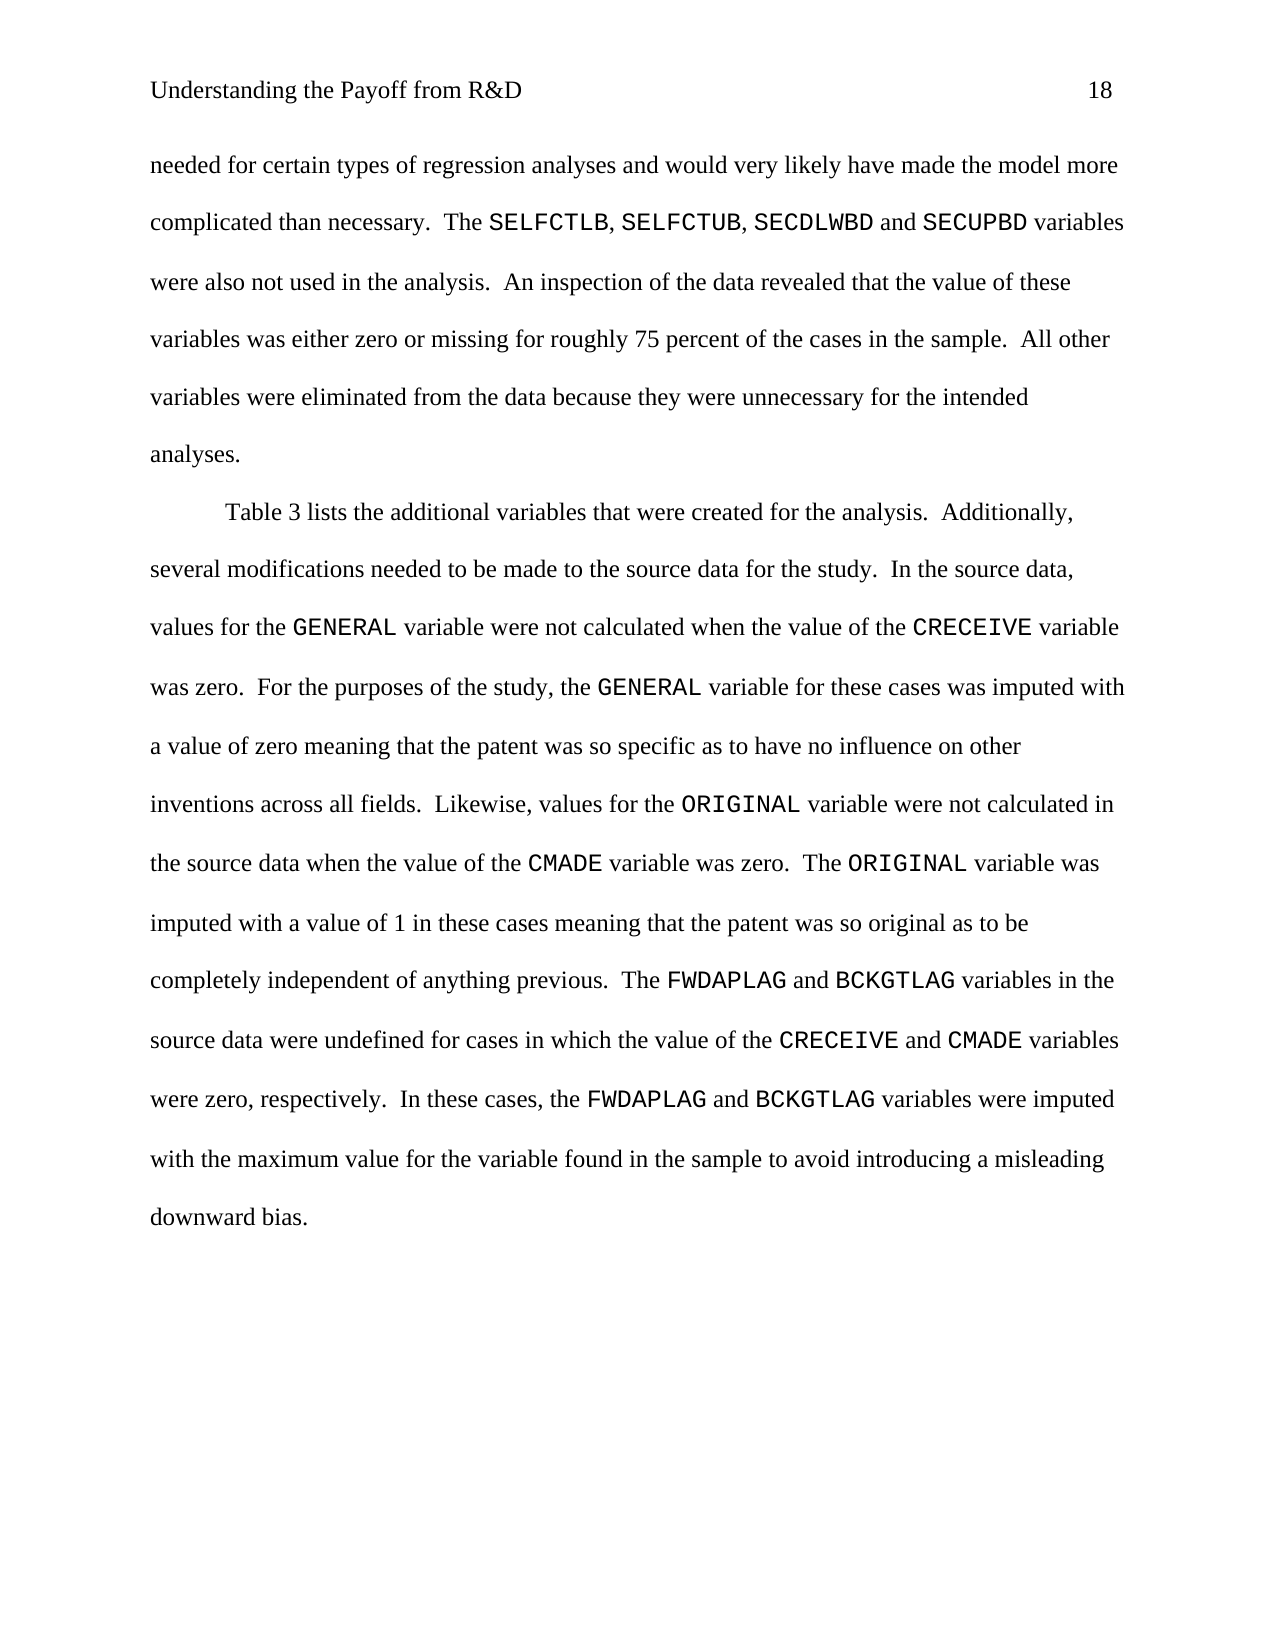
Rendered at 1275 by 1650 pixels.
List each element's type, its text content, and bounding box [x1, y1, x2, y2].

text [150, 150, 1125, 468]
text Table 3 lists the additional variables that were created for the analysis. Additionally, several modifications needed to be made to the source data for the study. In the source data, values for the GENERAL variable were not calculated when the value of the CRECEIVE variable was zero. For the purposes of the study, the GENERAL variable for these cases was imputed with a value of zero meaning that the patent was so specific as to have no influence on other inventions across all fields. Likewise, values for the ORIGINAL variable were not calculated in the source data when the value of the CMADE variable was zero. The ORIGINAL variable was imputed with a value of 1 in these cases meaning that the patent was so original as to be completely independent of anything previous. The FWDAPLAG and BCKGTLAG variables in the source data were undefined for cases in which the value of the CRECEIVE and CMADE variables were zero, respectively. In these cases, the FWDAPLAG and BCKGTLAG variables were imputed with the maximum value for the variable found in the sample to avoid introducing a misleading downward bias. [150, 497, 1125, 1230]
